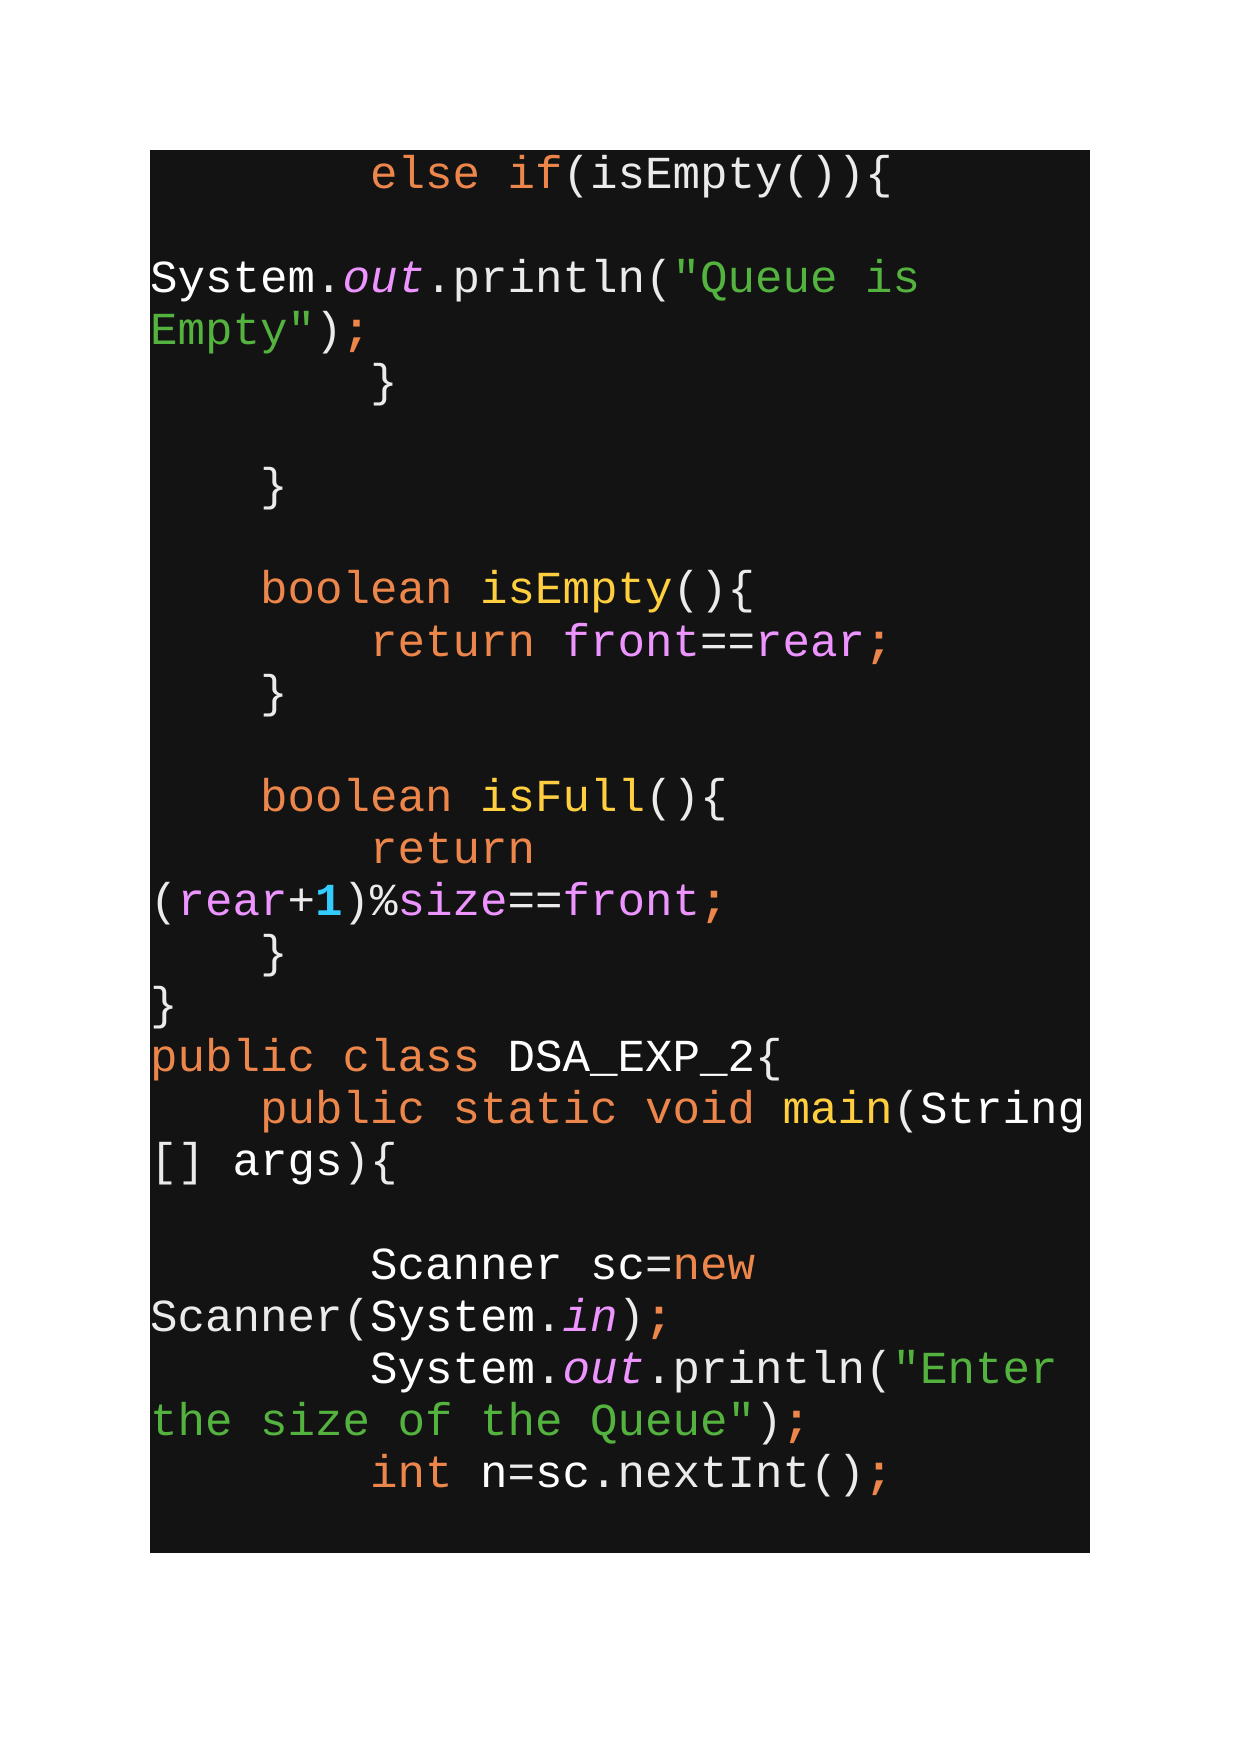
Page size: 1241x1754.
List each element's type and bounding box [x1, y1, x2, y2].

text [150, 150, 1090, 1553]
